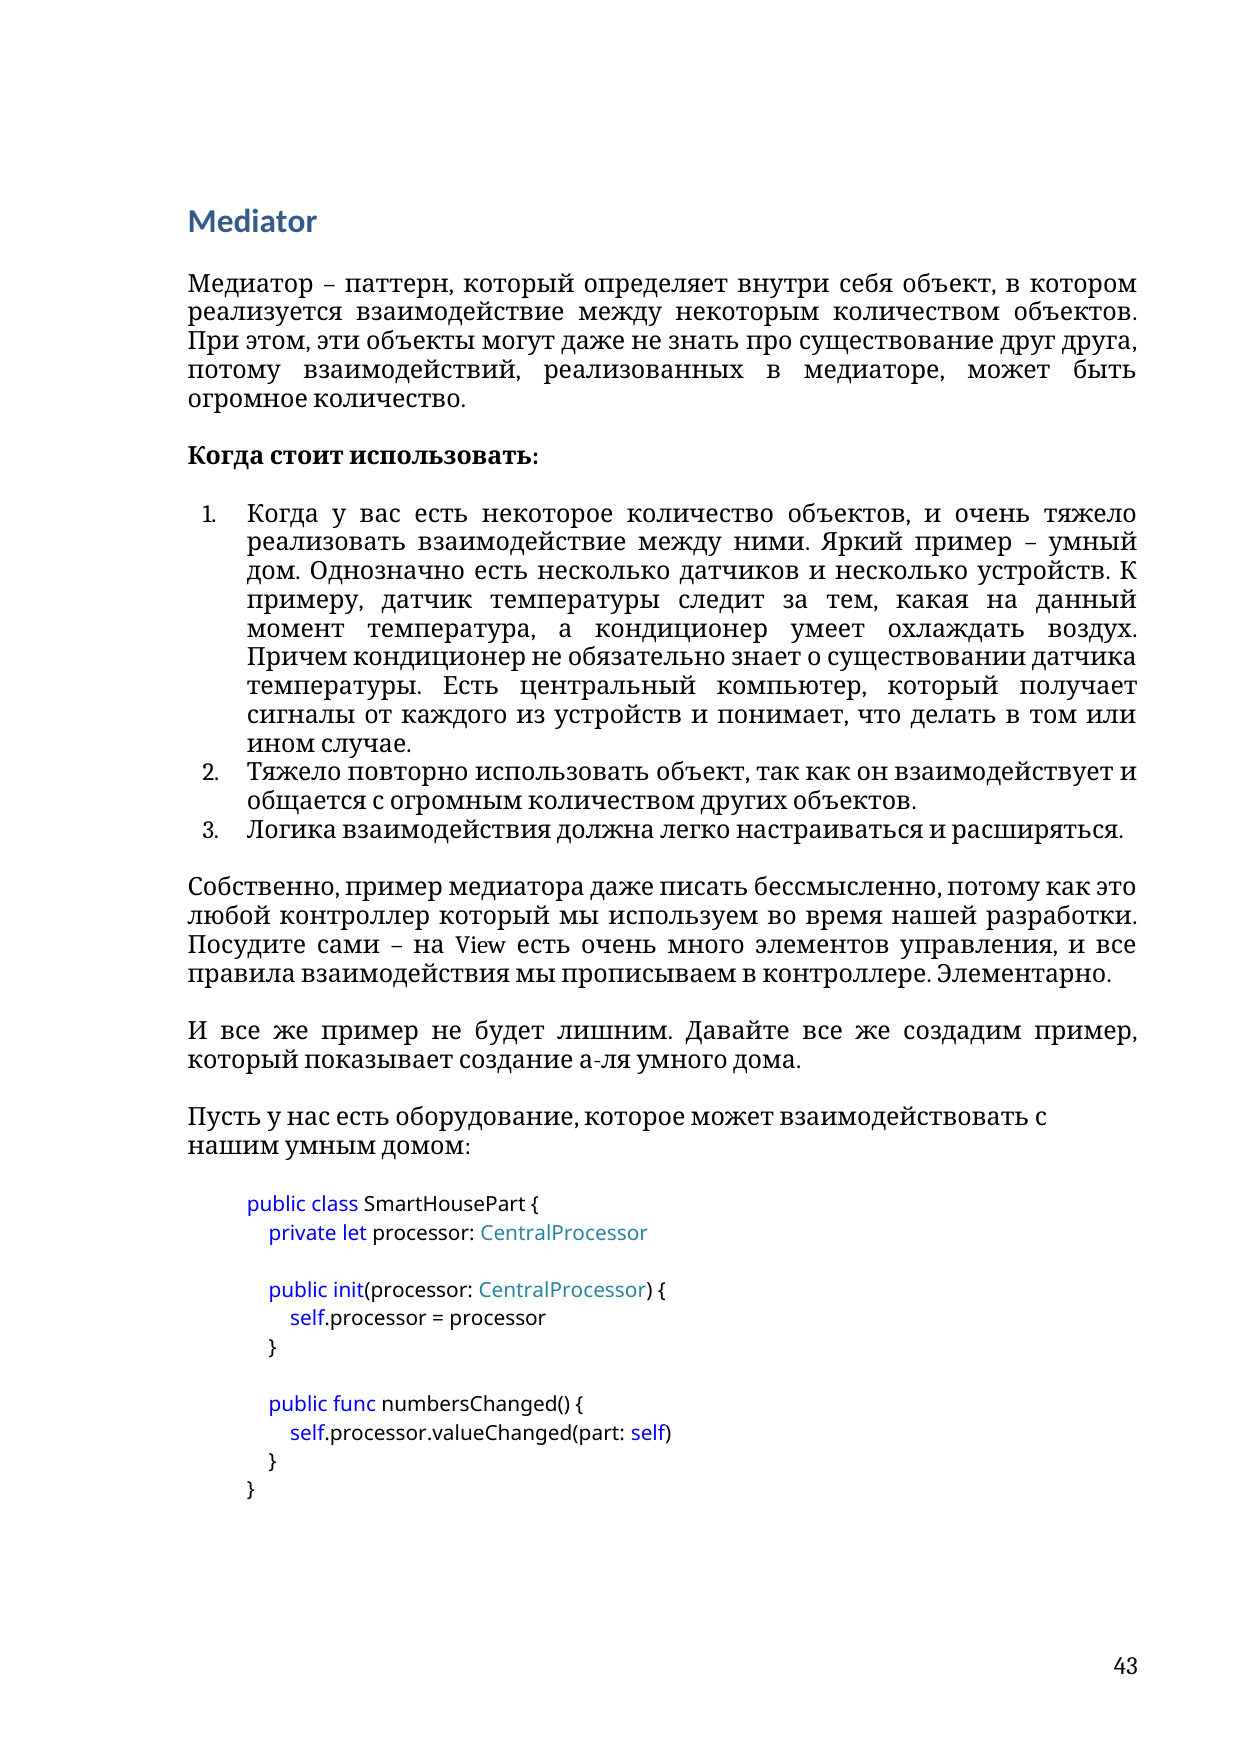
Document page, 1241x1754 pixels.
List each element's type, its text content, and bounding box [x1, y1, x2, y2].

text self.processor.valueChanged(part: self) [247, 1418, 1138, 1446]
text public func numbersChanged() { [247, 1389, 1138, 1418]
text } [247, 1332, 1138, 1360]
subtitle Mediator [187, 200, 1138, 241]
list Логика взаимодействия должна легко настраиваться и расширяться. [202, 816, 1138, 844]
text Когда стоит использовать: [187, 442, 1138, 471]
text Собственно, пример медиатора даже писать бессмысленно, потому как это любой контроллер который мы используем во время нашей разработки. Посудите сами – на View есть очень много элементов управления, и все правила взаимодействия мы прописываем в контроллере. Элементарно. [187, 873, 1138, 988]
text private let processor: CentralProcessor [247, 1218, 1138, 1246]
text } [247, 1446, 1138, 1474]
list Тяжело повторно использовать объект, так как он взаимодействует и общается с огромным количеством других объектов. [202, 758, 1138, 816]
text Пусть у нас есть оборудование, которое может взаимодействовать с нашим умным домом: [187, 1103, 1138, 1161]
text И все же пример не будет лишним. Давайте все же создадим пример, который показывает создание а-ля умного дома. [187, 1017, 1138, 1074]
text public init(processor: CentralProcessor) { [247, 1275, 1138, 1303]
text self.processor = processor [247, 1303, 1138, 1332]
text Медиатор – паттерн, который определяет внутри себя объект, в котором реализуется взаимодействие между некоторым количеством объектов. При этом, эти объекты могут даже не знать про существование друг друга, потому взаимодействий, реализованных в медиаторе, может быть огромное количество. [187, 269, 1138, 413]
text public class SmartHousePart { [247, 1189, 1138, 1218]
list Когда у вас есть некоторое количество объектов, и очень тяжело реализовать взаимодействие между ними. Яркий пример – умный дом. Однозначно есть несколько датчиков и несколько устройств. К примеру, датчик температуры следит за тем, какая на данный момент температура, а кондиционер умеет охлаждать воздух. Причем кондиционер не обязательно знает о существовании датчика температуры. Есть центральный компьютер, который получает сигналы от каждого из устройств и понимает, что делать в том или ином случае. [202, 499, 1138, 758]
text } [247, 1474, 1138, 1503]
